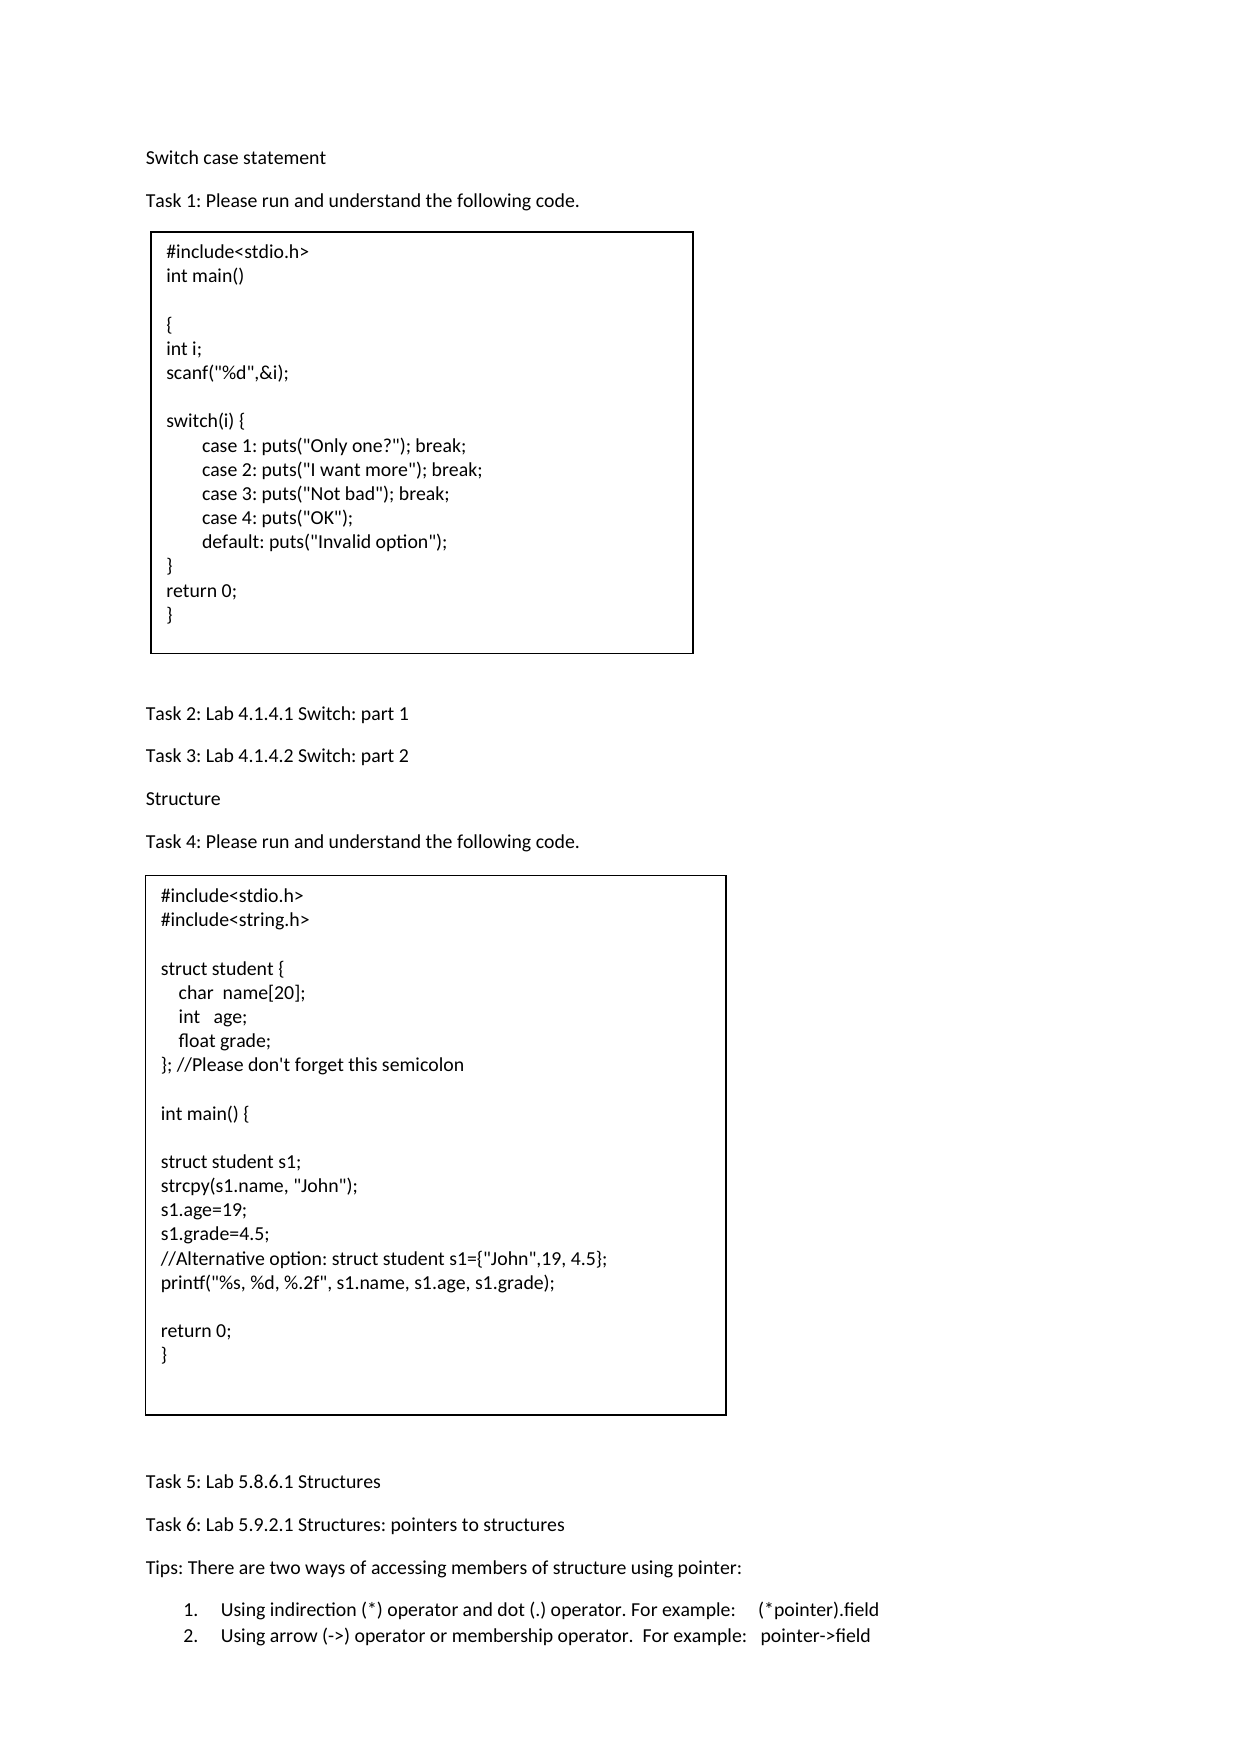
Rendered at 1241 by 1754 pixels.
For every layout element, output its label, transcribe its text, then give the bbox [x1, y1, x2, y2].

text Task 5: Lab 5.8.6.1 Structures [146, 1469, 1051, 1494]
list Using indirection (*) operator and dot (.) operator. For example: (*pointer).field [183, 1598, 1051, 1622]
text Task 1: Please run and understand the following code. [146, 188, 1051, 212]
list Using arrow (->) operator or membership operator. For example: pointer->field [183, 1624, 1051, 1648]
text Task 6: Lab 5.9.2.1 Structures: pointers to structures [146, 1512, 1051, 1536]
text Switch case statement [146, 146, 1051, 170]
text Structure [146, 786, 1051, 810]
text Task 4: Please run and understand the following code. [146, 829, 1051, 853]
text Task 2: Lab 4.1.4.1 Switch: part 1 [146, 701, 1051, 725]
text Task 3: Lab 4.1.4.2 Switch: part 2 [146, 743, 1051, 768]
text Tips: There are two ways of accessing members of structure using pointer: [146, 1555, 1051, 1579]
